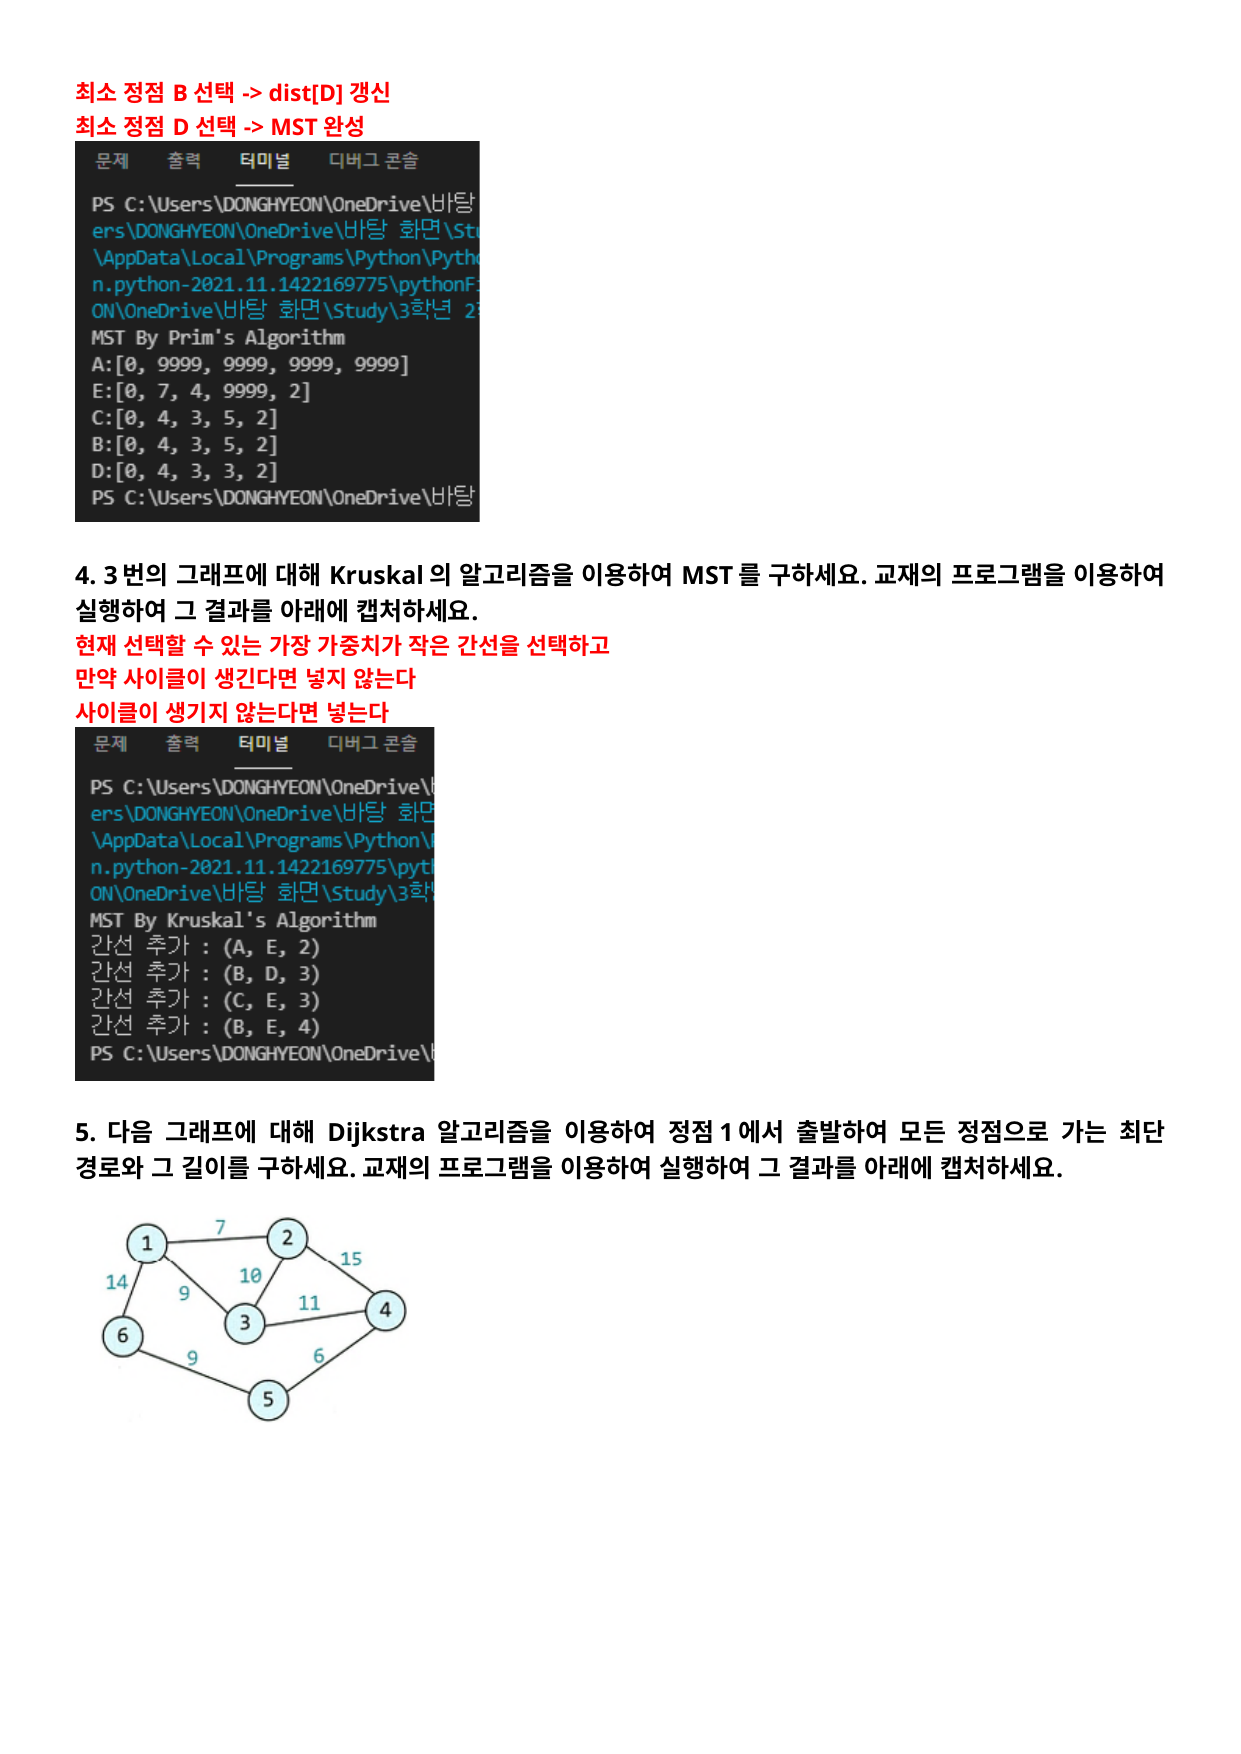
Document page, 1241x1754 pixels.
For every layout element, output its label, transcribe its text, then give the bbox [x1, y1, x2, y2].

picture [75, 1184, 435, 1432]
text 최소 정점 B 선택 -> dist[D] 갱신 [75, 75, 1165, 108]
text 5. 다음 그래프에 대해 Dijkstra 알고리즘을 이용하여 정점1에서 출발하여 모든 정점으로 가는 최단 경로와 그 길이를 구하세요. 교재의 프로그램을 이용하여 실행하여 그 결과를 아래에 캡처하세요. [75, 1112, 1165, 1184]
text 만약 사이클이 생긴다면 넣지 않는다 [75, 661, 1165, 694]
text 사이클이 생기지 않는다면 넣는다 [75, 694, 1165, 728]
text 현재 선택할 수 있는 가장 가중치가 작은 간선을 선택하고 [75, 628, 1165, 661]
text 4. 3번의 그래프에 대해 Kruskal의 알고리즘을 이용하여 MST를 구하세요. 교재의 프로그램을 이용하여 실행하여 그 결과를 아래에 캡처하세요. [75, 555, 1165, 628]
text 최소 정점 D 선택 -> MST 완성 [75, 108, 1165, 142]
picture [75, 141, 480, 522]
picture [75, 727, 435, 1081]
